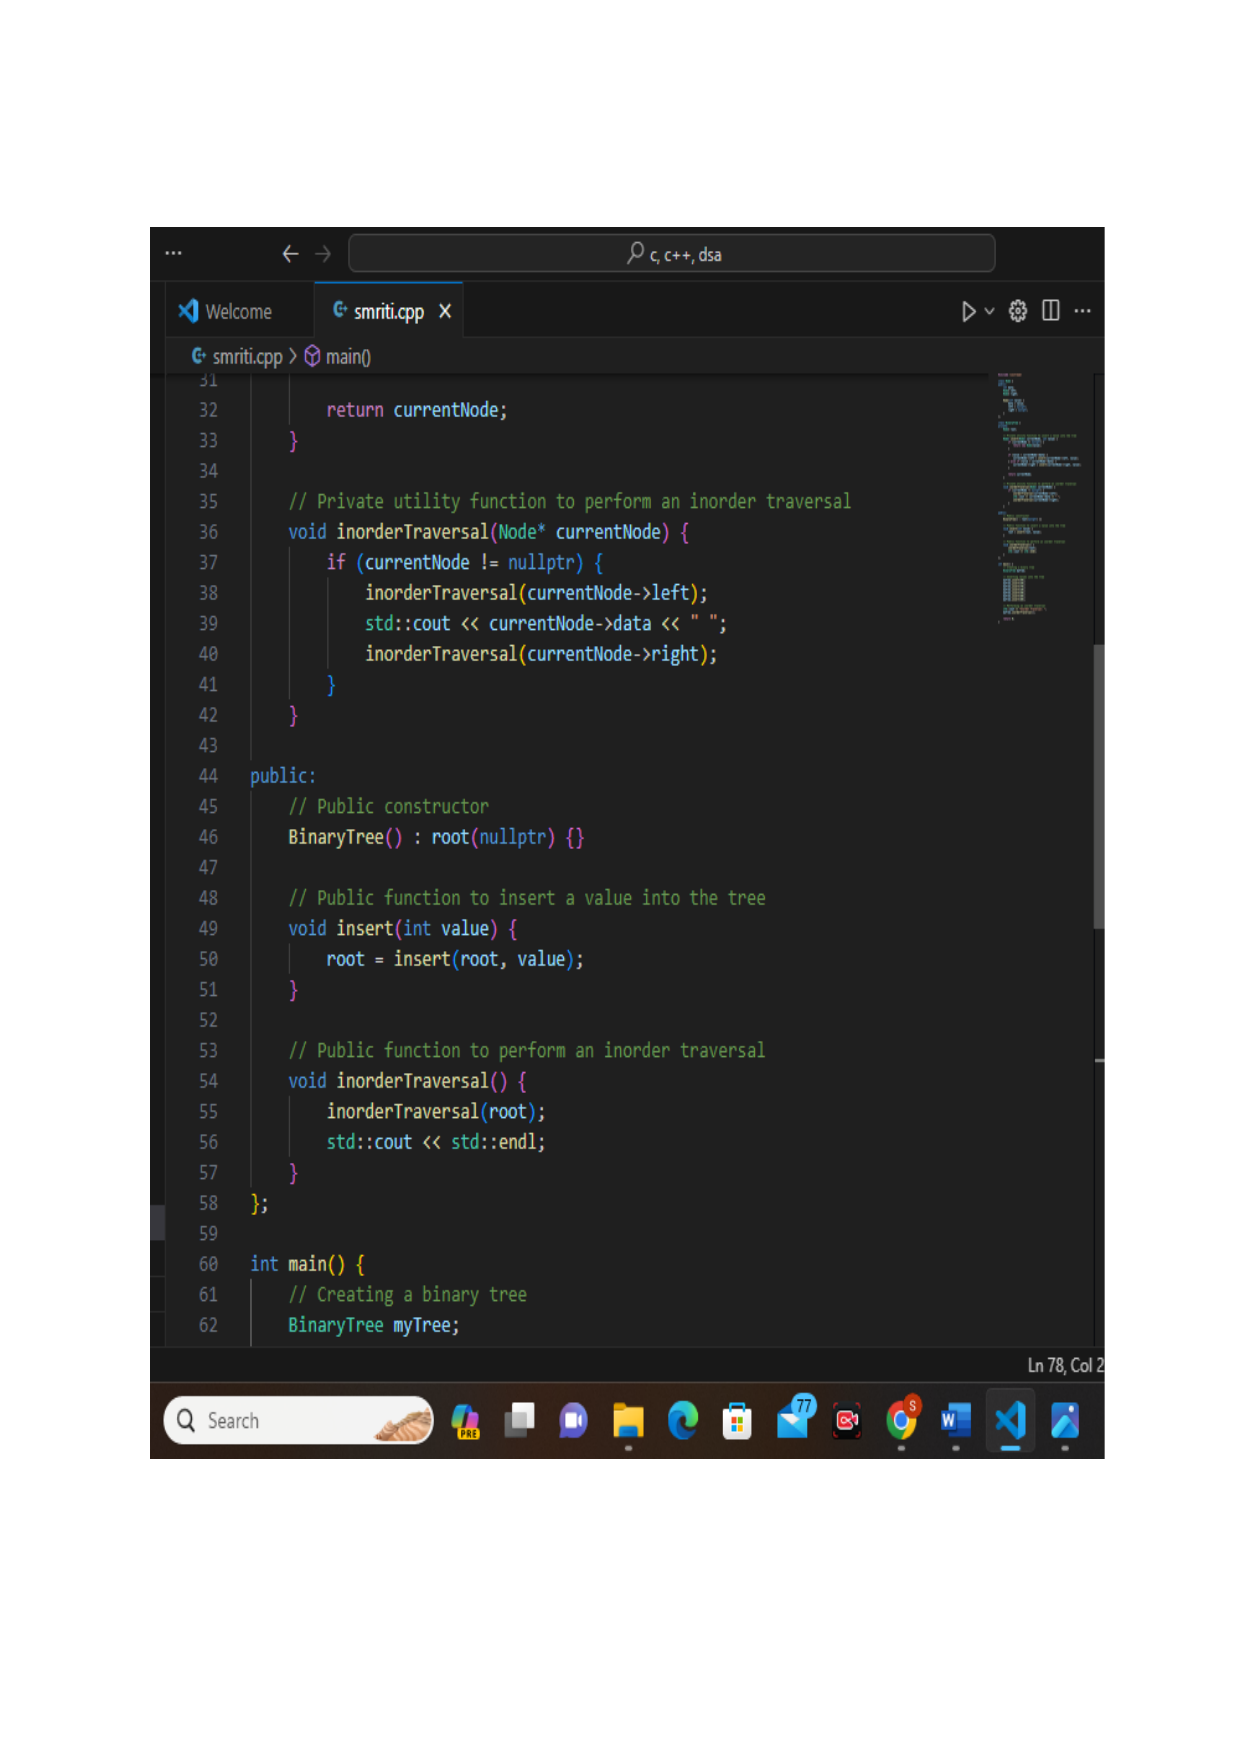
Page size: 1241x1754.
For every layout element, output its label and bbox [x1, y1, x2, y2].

picture [150, 227, 1105, 1459]
